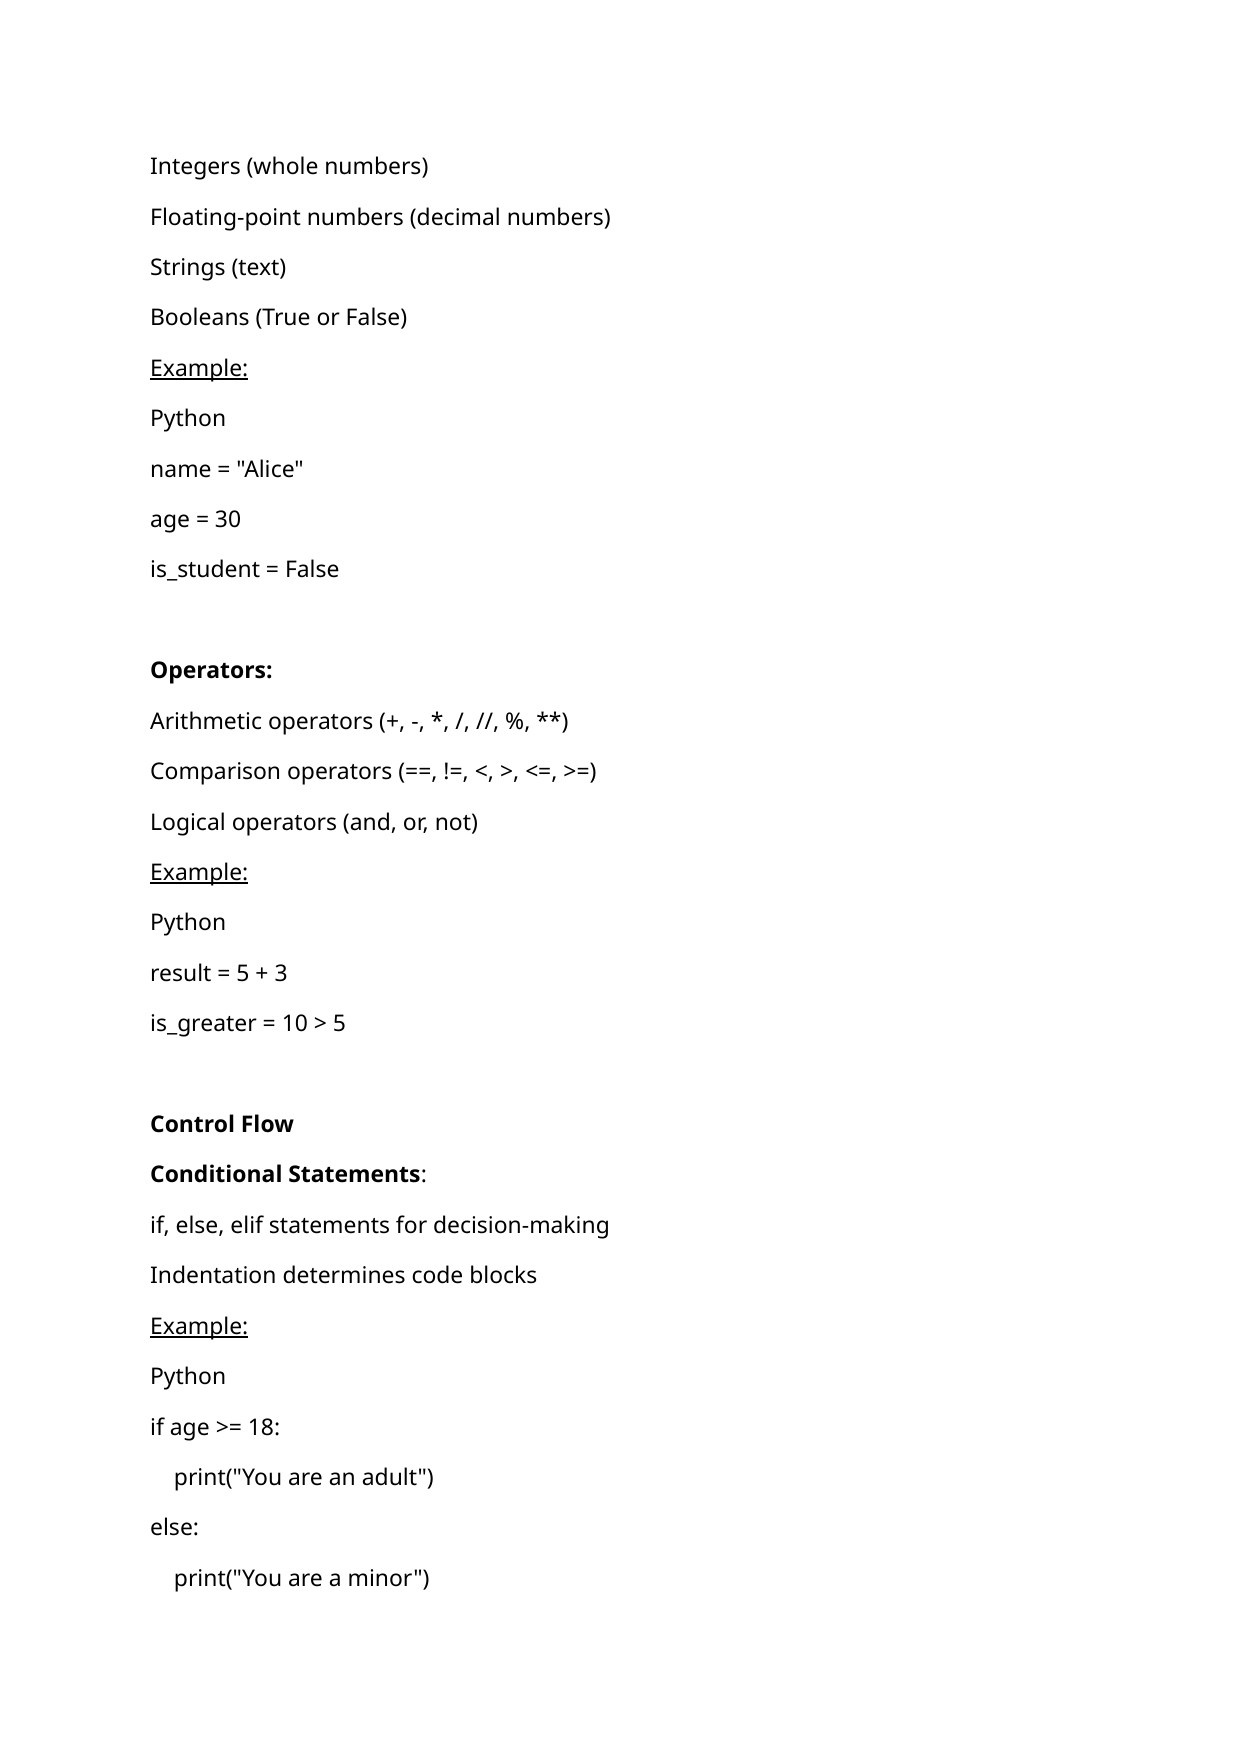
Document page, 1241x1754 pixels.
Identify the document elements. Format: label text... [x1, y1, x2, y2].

text result = 5 + 3 [150, 957, 1090, 988]
text print("You are an adult") [150, 1461, 1090, 1492]
text Strings (text) [150, 251, 1090, 282]
text Booleans (True or False) [150, 301, 1090, 332]
text name = "Alice" [150, 452, 1090, 484]
text if, else, elif statements for decision-making [150, 1209, 1090, 1240]
text Example: [150, 1309, 1090, 1341]
text age = 30 [150, 503, 1090, 534]
text Floating-point numbers (decimal numbers) [150, 200, 1090, 232]
text is_greater = 10 > 5 [150, 1007, 1090, 1038]
text else: [150, 1511, 1090, 1542]
text Comparison operators (==, !=, <, >, <=, >=) [150, 755, 1090, 786]
text Integers (whole numbers) [150, 150, 1090, 181]
text Conditional Statements: [150, 1158, 1090, 1189]
text Control Flow [150, 1108, 1090, 1139]
text Operators: [150, 654, 1090, 685]
text Arithmetic operators (+, -, *, /, //, %, **) [150, 704, 1090, 736]
text Example: [150, 856, 1090, 887]
text print("You are a minor") [150, 1562, 1090, 1593]
text Python [150, 1360, 1090, 1391]
text Python [150, 402, 1090, 433]
text Logical operators (and, or, not) [150, 805, 1090, 837]
text if age >= 18: [150, 1410, 1090, 1442]
text Python [150, 906, 1090, 937]
text is_student = False [150, 553, 1090, 584]
text Indentation determines code blocks [150, 1259, 1090, 1290]
text Example: [150, 352, 1090, 383]
